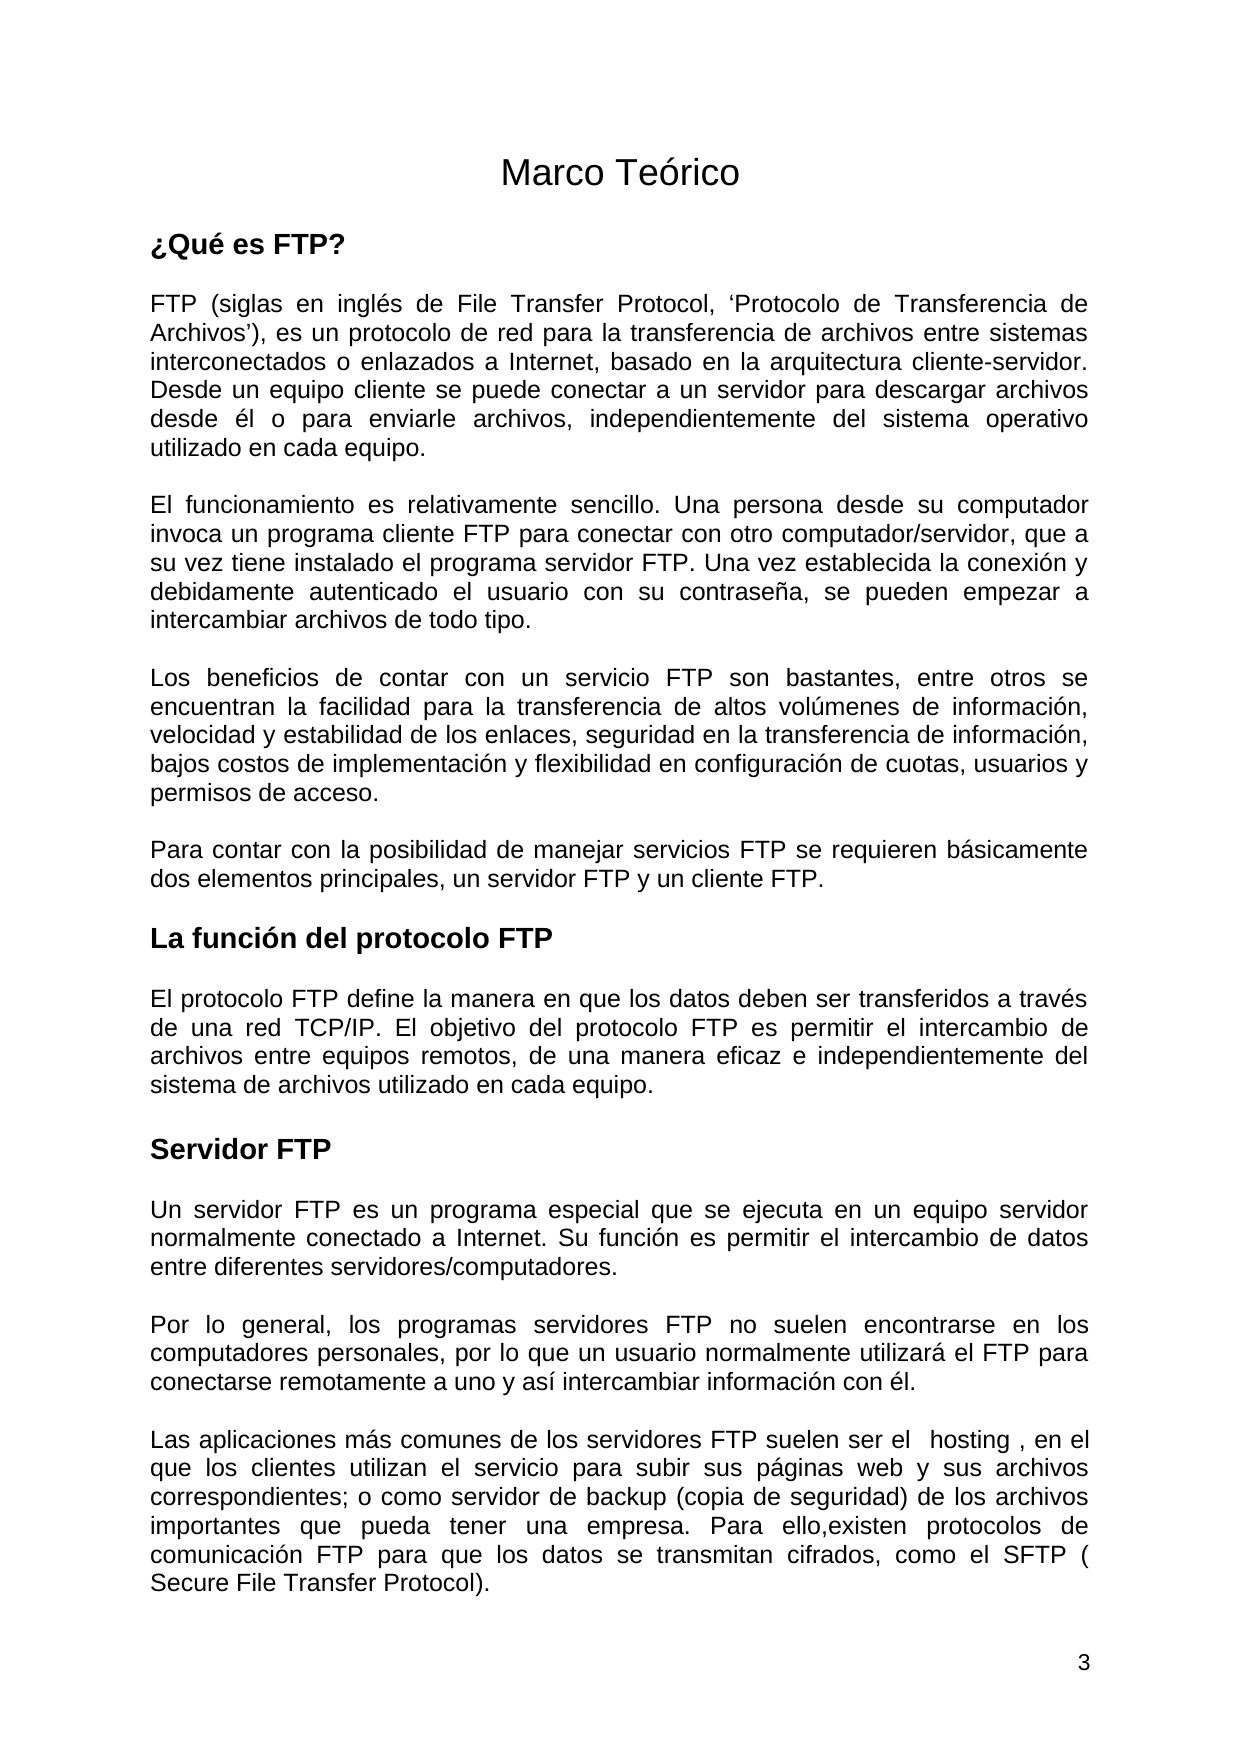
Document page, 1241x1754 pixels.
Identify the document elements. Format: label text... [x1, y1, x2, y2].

text Para contar con la posibilidad de manejar servicios FTP se requieren básicamente dos elementos principales, un servidor FTP y un cliente FTP. [150, 835, 1090, 893]
text Servidor FTP [150, 1132, 1090, 1166]
text Los beneficios de contar con un servicio FTP son bastantes, entre otros se encuentran la facilidad para la transferencia de altos volúmenes de información, velocidad y estabilidad de los enlaces, seguridad en la transferencia de información, bajos costos de implementación y flexibilidad en configuración de cuotas, usuarios y permisos de acceso. [150, 663, 1090, 806]
text La función del protocolo FTP [150, 921, 1090, 955]
text ¿Qué es FTP? [150, 227, 1090, 260]
text Por lo general, los programas servidores FTP no suelen encontrarse en los computadores personales, por lo que un usuario normalmente utilizará el FTP para conectarse remotamente a uno y así intercambiar información con él. [150, 1309, 1090, 1396]
text El protocolo FTP define la manera en que los datos deben ser transferidos a través de una red TCP/IP. El objetivo del protocolo FTP es permitir el intercambio de archivos entre equipos remotos, de una manera eficaz e independientemente del sistema de archivos utilizado en cada equipo. [150, 984, 1090, 1099]
text El funcionamiento es relativamente sencillo. Una persona desde su computador invoca un programa cliente FTP para conectar con otro computador/servidor, que a su vez tiene instalado el programa servidor FTP. Una vez establecida la conexión y debidamente autenticado el usuario con su contraseña, se pueden empezar a intercambiar archivos de todo tipo. [150, 490, 1090, 634]
text FTP (siglas en inglés de File Transfer Protocol, ‘Protocolo de Transferencia de Archivos’), es un protocolo de red para la transferencia de archivos entre sistemas interconectados o enlazados a Internet, basado en la arquitectura cliente-servidor. Desde un equipo cliente se puede conectar a un servidor para descargar archivos desde él o para enviarle archivos, independientemente del sistema operativo utilizado en cada equipo. [150, 289, 1090, 461]
text Marco Teórico [150, 150, 1090, 193]
text Un servidor FTP es un programa especial que se ejecuta en un equipo servidor normalmente conectado a Internet. Su función es permitir el intercambio de datos entre diferentes servidores/computadores. [150, 1194, 1090, 1281]
text Las aplicaciones más comunes de los servidores FTP suelen ser el ​ hosting​ , en el que los clientes utilizan el servicio para subir sus páginas web y sus archivos correspondientes; o como servidor de backup (copia de seguridad) de los archivos importantes que pueda tener una empresa. Para ello,existen protocolos de comunicación FTP para que los datos se transmitan cifrados, como el SFTP (​ Secure File Transfer Protocol​). [150, 1424, 1090, 1597]
